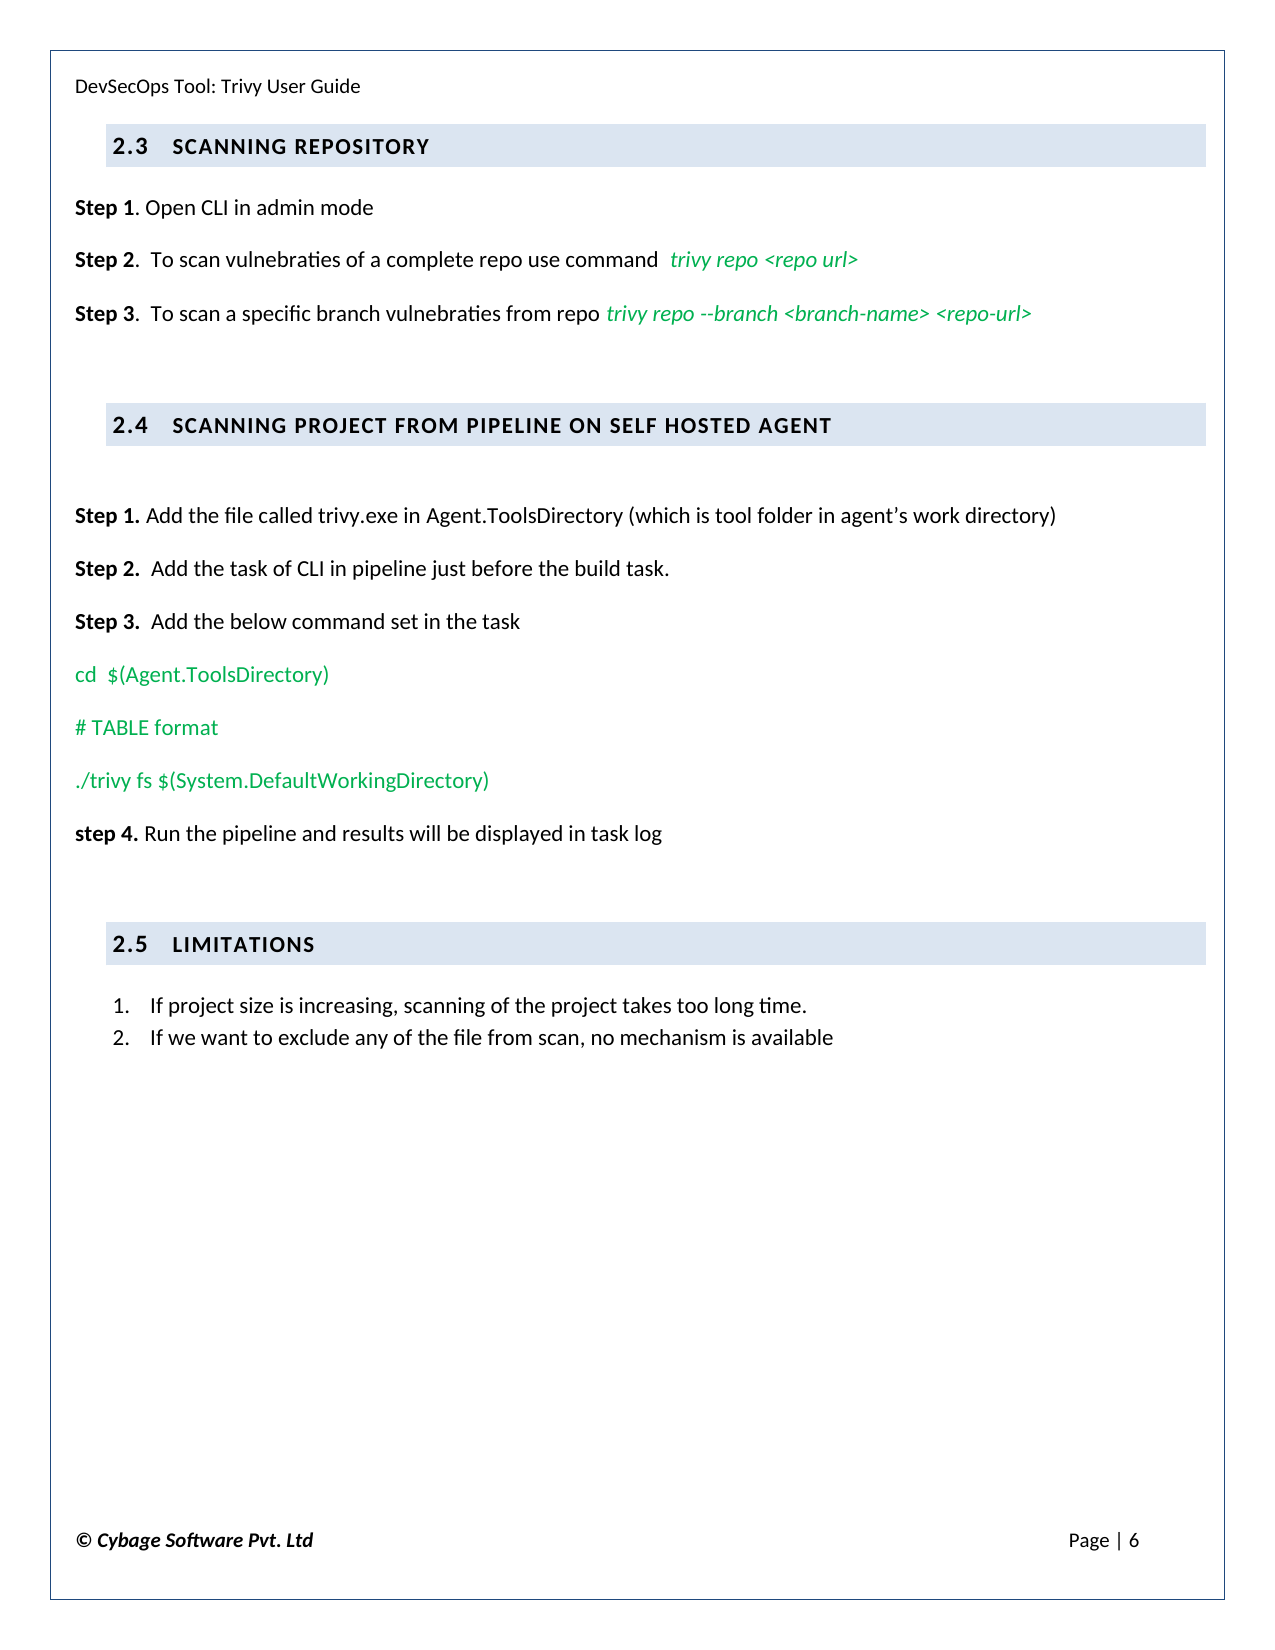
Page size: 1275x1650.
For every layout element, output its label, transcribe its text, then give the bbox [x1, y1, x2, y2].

text step 4. Run the pipeline and results will be displayed in task log [75, 819, 1200, 847]
text Step 1. Open CLI in admin mode [75, 193, 1200, 221]
subtitle SCANNING PROJECT FROM PIPELINE ON SELF HOSTED AGENT [113, 409, 1200, 439]
text Step 2. Add the task of CLI in pipeline just before the build task. [75, 554, 1200, 582]
text Step 3. Add the below command set in the task [75, 607, 1200, 635]
text Step 3. To scan a specific branch vulnebraties from repo trivy repo --branch <branch-name> <repo-url> [75, 299, 1200, 327]
text Step 2. To scan vulnebraties of a complete repo use command trivy repo <repo url> [75, 246, 1200, 274]
list If project size is increasing, scanning of the project takes too long time. [112, 991, 1200, 1019]
subtitle SCANNING REPOSITORY [113, 131, 1200, 161]
text ./trivy fs $(System.DefaultWorkingDirectory) [75, 766, 1200, 794]
subtitle LIMITATIONS [113, 929, 1200, 959]
text cd $(Agent.ToolsDirectory) [75, 660, 1200, 688]
list If we want to exclude any of the file from scan, no mechanism is available [112, 1023, 1200, 1051]
text Step 1. Add the file called trivy.exe in Agent.ToolsDirectory (which is tool folder in agent’s work directory) [75, 501, 1200, 529]
text # TABLE format [75, 713, 1200, 741]
